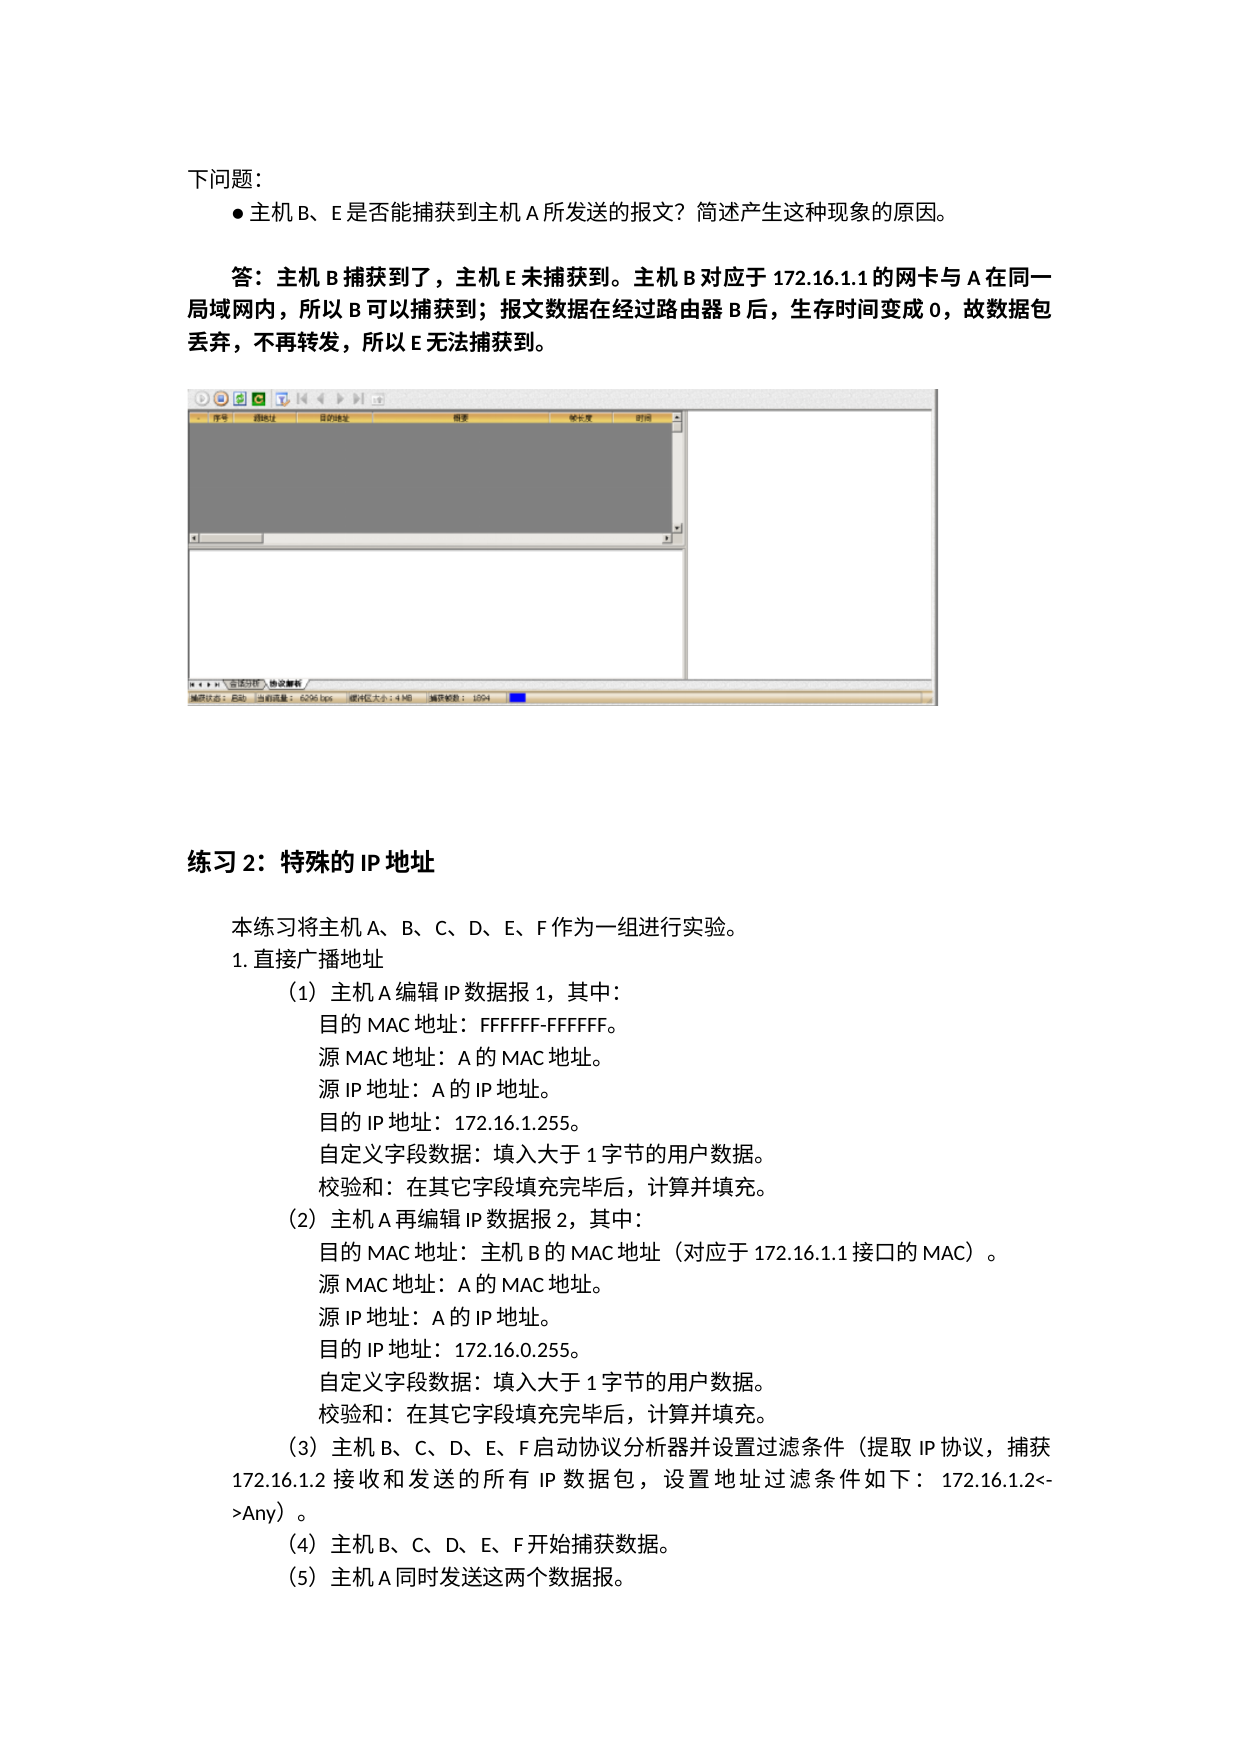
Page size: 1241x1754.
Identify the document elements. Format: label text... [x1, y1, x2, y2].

text （4）主机B、C、D、E、F开始捕获数据。 [231, 1527, 1053, 1559]
text 答：主机B捕获到了，主机E未捕获到。主机B对应于172.16.1.1的网卡与A在同一局域网内，所以B可以捕获到；报文数据在经过路由器B后，生存时间变成0，故数据包丢弃，不再转发，所以E无法捕获到。 [187, 259, 1053, 357]
text 源IP地址：A的IP地址。 [275, 1299, 1053, 1332]
text （1）主机A编辑IP数据报1，其中： [231, 974, 1053, 1007]
text 练习2：特殊的IP地址 [187, 828, 1053, 893]
text 目的IP地址：172.16.1.255。 [275, 1104, 1053, 1137]
text 目的MAC地址：主机B的MAC地址（对应于172.16.1.1接口的MAC）。 [275, 1234, 1053, 1267]
text 源MAC地址：A的MAC地址。 [275, 1267, 1053, 1299]
text 目的MAC地址：FFFFFF-FFFFFF。 [275, 1007, 1053, 1039]
text 源IP地址：A的IP地址。 [275, 1072, 1053, 1104]
text 自定义字段数据：填入大于1字节的用户数据。 [275, 1137, 1053, 1169]
text 源MAC地址：A的MAC地址。 [275, 1039, 1053, 1072]
text 自定义字段数据：填入大于1字节的用户数据。 [275, 1364, 1053, 1397]
text （2）主机A再编辑IP数据报2，其中： [231, 1202, 1053, 1234]
text 本练习将主机A、B、C、D、E、F作为一组进行实验。 [187, 909, 1053, 942]
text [187, 162, 1053, 194]
text 目的IP地址：172.16.0.255。 [275, 1332, 1053, 1364]
text （3）主机B、C、D、E、F启动协议分析器并设置过滤条件（提取IP协议，捕获172.16.1.2接收和发送的所有IP数据包，设置地址过滤条件如下：172.16.1.2<->Any）。 [231, 1429, 1053, 1527]
text 校验和：在其它字段填充完毕后，计算并填充。 [275, 1397, 1053, 1429]
text ● 主机B、E是否能捕获到主机A所发送的报文？简述产生这种现象的原因。 [187, 194, 1053, 227]
text （5）主机A同时发送这两个数据报。 [231, 1559, 1053, 1592]
text 校验和：在其它字段填充完毕后，计算并填充。 [275, 1169, 1053, 1202]
picture [187, 389, 939, 706]
text 1. 直接广播地址 [187, 942, 1053, 974]
